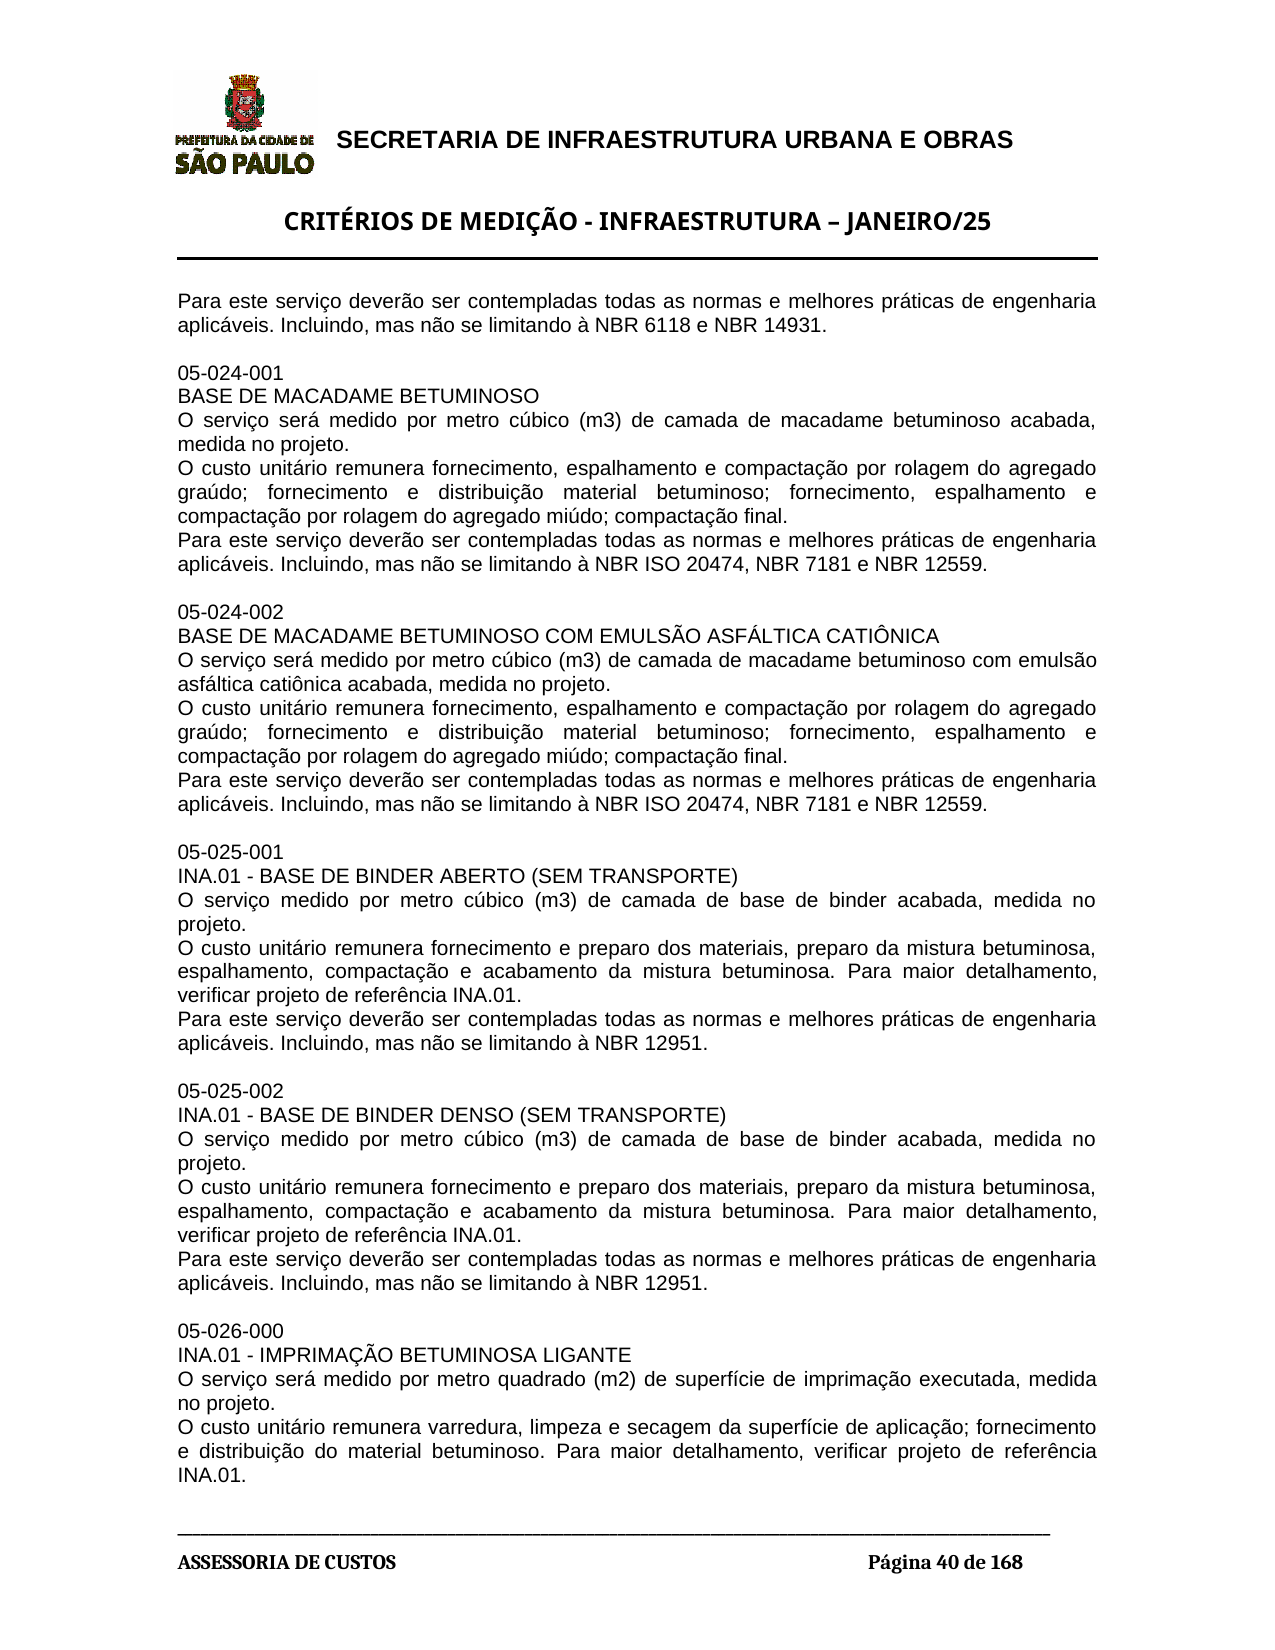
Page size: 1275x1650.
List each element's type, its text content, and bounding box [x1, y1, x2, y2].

text O custo unitário remunera fornecimento e preparo dos materiais, preparo da mistura betuminosa, espalhamento, compactação e acabamento da mistura betuminosa. Para maior detalhamento, verificar projeto de referência INA.01. [177, 935, 1098, 1007]
text Para este serviço deverão ser contempladas todas as normas e melhores práticas de engenharia aplicáveis. Incluindo, mas não se limitando à NBR 6118 e NBR 14931. [177, 288, 1098, 336]
text O serviço será medido por metro cúbico (m3) de camada de macadame betuminoso com emulsão asfáltica catiônica acabada, medida no projeto. [177, 648, 1098, 696]
text O serviço medido por metro cúbico (m3) de camada de base de binder acabada, medida no projeto. [177, 1127, 1098, 1175]
text 05-025-001 [177, 839, 1098, 863]
text O custo unitário remunera varredura, limpeza e secagem da superfície de aplicação; fornecimento e distribuição do material betuminoso. Para maior detalhamento, verificar projeto de referência INA.01. [177, 1414, 1098, 1486]
text O custo unitário remunera fornecimento, espalhamento e compactação por rolagem do agregado graúdo; fornecimento e distribuição material betuminoso; fornecimento, espalhamento e compactação por rolagem do agregado miúdo; compactação final. [177, 696, 1098, 768]
text Para este serviço deverão ser contempladas todas as normas e melhores práticas de engenharia aplicáveis. Incluindo, mas não se limitando à NBR ISO 20474, NBR 7181 e NBR 12559. [177, 768, 1098, 816]
text 05-025-002 [177, 1079, 1098, 1103]
text O custo unitário remunera fornecimento e preparo dos materiais, preparo da mistura betuminosa, espalhamento, compactação e acabamento da mistura betuminosa. Para maior detalhamento, verificar projeto de referência INA.01. [177, 1175, 1098, 1247]
text 05-024-002 [177, 600, 1098, 624]
text Para este serviço deverão ser contempladas todas as normas e melhores práticas de engenharia aplicáveis. Incluindo, mas não se limitando à NBR 12951. [177, 1007, 1098, 1055]
text O serviço será medido por metro cúbico (m3) de camada de macadame betuminoso acabada, medida no projeto. [177, 408, 1098, 456]
text 05-024-001 [177, 360, 1098, 384]
text O custo unitário remunera fornecimento, espalhamento e compactação por rolagem do agregado graúdo; fornecimento e distribuição material betuminoso; fornecimento, espalhamento e compactação por rolagem do agregado miúdo; compactação final. [177, 456, 1098, 528]
text INA.01 - BASE DE BINDER DENSO (SEM TRANSPORTE) [177, 1103, 1098, 1127]
text O serviço será medido por metro quadrado (m2) de superfície de imprimação executada, medida no projeto. [177, 1367, 1098, 1414]
text INA.01 - IMPRIMAÇÃO BETUMINOSA LIGANTE [177, 1343, 1098, 1367]
text O serviço medido por metro cúbico (m3) de camada de base de binder acabada, medida no projeto. [177, 887, 1098, 935]
picture [173, 70, 319, 187]
text 05-026-000 [177, 1319, 1098, 1343]
text Para este serviço deverão ser contempladas todas as normas e melhores práticas de engenharia aplicáveis. Incluindo, mas não se limitando à NBR 12951. [177, 1247, 1098, 1295]
text INA.01 - BASE DE BINDER ABERTO (SEM TRANSPORTE) [177, 863, 1098, 887]
text BASE DE MACADAME BETUMINOSO COM EMULSÃO ASFÁLTICA CATIÔNICA [177, 624, 1098, 648]
text BASE DE MACADAME BETUMINOSO [177, 384, 1098, 408]
text Para este serviço deverão ser contempladas todas as normas e melhores práticas de engenharia aplicáveis. Incluindo, mas não se limitando à NBR ISO 20474, NBR 7181 e NBR 12559. [177, 528, 1098, 576]
